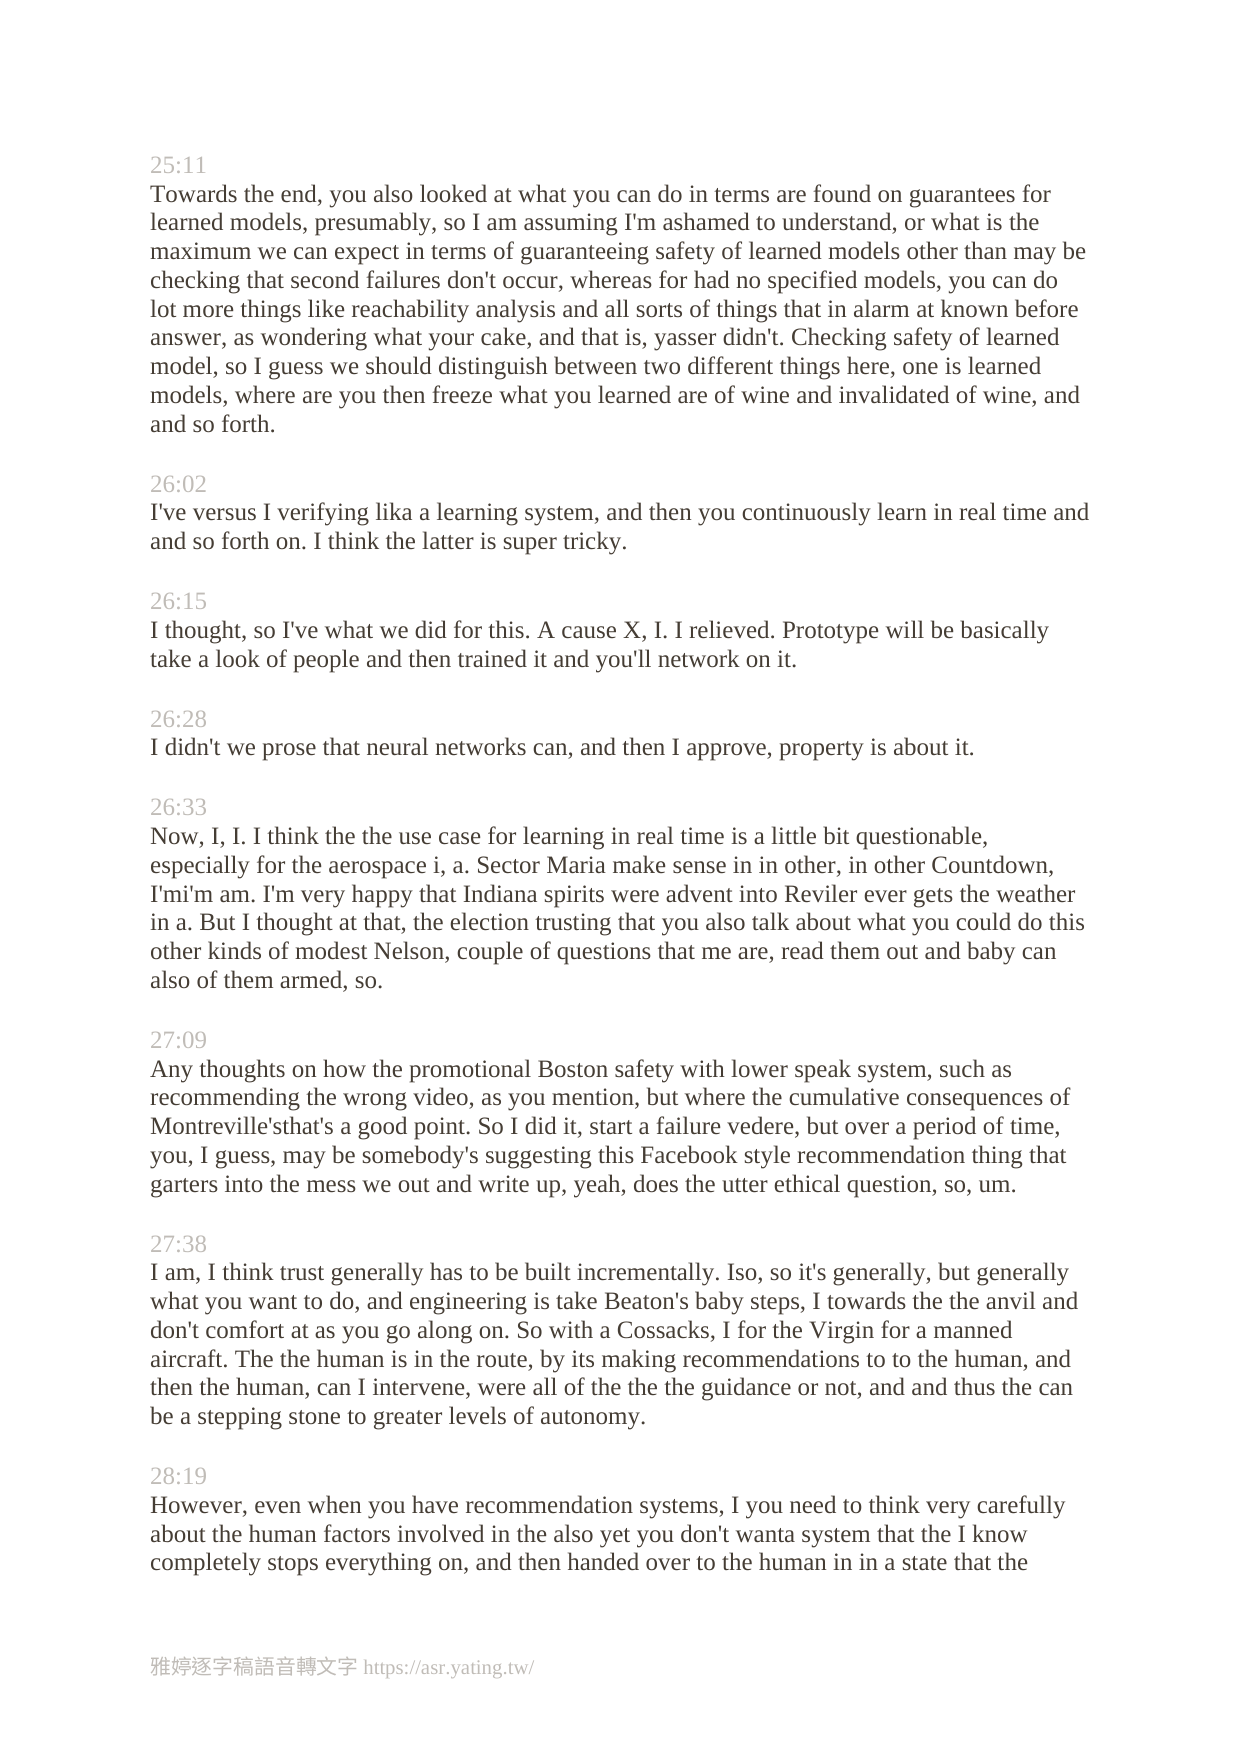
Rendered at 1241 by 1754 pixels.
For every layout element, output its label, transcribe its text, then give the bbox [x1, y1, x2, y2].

subtitle 26:02 I've versus I verifying lika a learning system, and then you continuously learn in real time and and so forth on. I think the latter is super tricky. [150, 469, 1090, 555]
subtitle 27:38 I am, I think trust generally has to be built incrementally. Iso, so it's generally, but generally what you want to do, and engineering is take Beaton's baby steps, I towards the the anvil and don't comfort at as you go along on. So with a Cossacks, I for the Virgin for a manned aircraft. The the human is in the route, by its making recommendations to to the human, and then the human, can I intervene, were all of the the the guidance or not, and and thus the can be a stepping stone to greater levels of autonomy. [150, 1229, 1090, 1430]
subtitle 25:11 Towards the end, you also looked at what you can do in terms are found on guarantees for learned models, presumably, so I am assuming I'm ashamed to understand, or what is the maximum we can expect in terms of guaranteeing safety of learned models other than may be checking that second failures don't occur, whereas for had no specified models, you can do lot more things like reachability analysis and all sorts of things that in alarm at known before answer, as wondering what your cake, and that is, yasser didn't. Checking safety of learned model, so I guess we should distinguish between two different things here, one is learned models, where are you then freeze what you learned are of wine and invalidated of wine, and and so forth. [150, 150, 1090, 437]
subtitle 26:33 Now, I, I. I think the the use case for learning in real time is a little bit questionable, especially for the aerospace i, a. Sector Maria make sense in in other, in other Countdown, I'mi'm am. I'm very happy that Indiana spirits were advent into Reviler ever gets the weather in a. But I thought at that, the election trusting that you also talk about what you could do this other kinds of modest Nelson, couple of questions that me are, read them out and baby can also of them armed, so. [150, 792, 1090, 994]
subtitle 26:28 I didn't we prose that neural networks can, and then I approve, property is about it. [150, 704, 1090, 761]
subtitle 26:15 I thought, so I've what we did for this. A cause X, I. I relieved. Prototype will be basically take a look of people and then trained it and you'll network on it. [150, 586, 1090, 672]
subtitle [150, 1461, 1090, 1576]
subtitle 27:09 Any thoughts on how the promotional Boston safety with lower speak system, such as recommending the wrong video, as you mention, but where the cumulative consequences of Montreville'sthat's a good point. So I did it, start a failure vedere, but over a period of time, you, I guess, may be somebody's suggesting this Facebook style recommendation thing that garters into the mess we out and write up, yeah, does the utter ethical question, so, um. [150, 1025, 1090, 1197]
